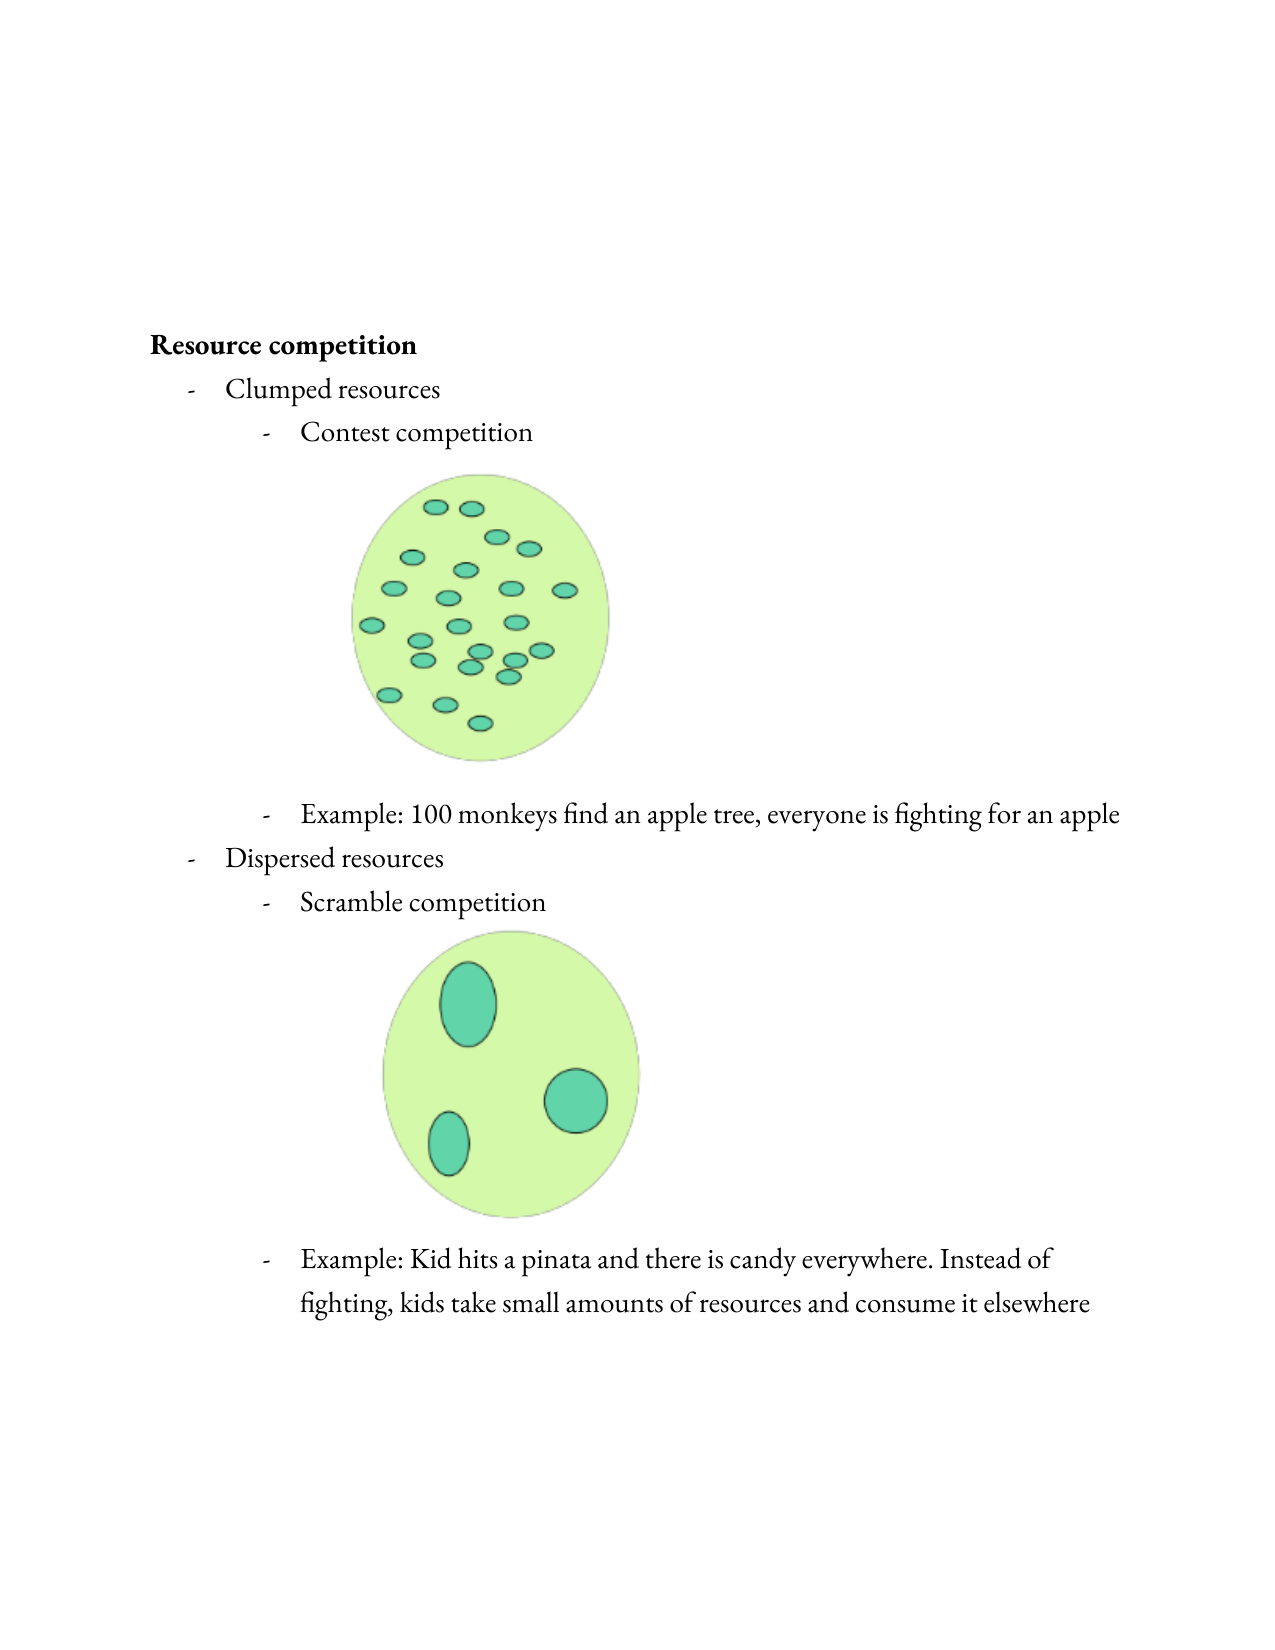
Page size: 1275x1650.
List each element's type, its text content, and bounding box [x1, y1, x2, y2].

picture [300, 456, 674, 791]
picture [300, 925, 724, 1236]
list Contest competition [262, 412, 1125, 451]
list Example: Kid hits a pinata and there is candy everywhere. Instead of fighting, kids take small amounts of resources and consume it elsewhere [262, 1239, 1125, 1321]
text Resource competition [150, 325, 1125, 363]
list Dispersed resources [187, 838, 1125, 876]
list Example: 100 monkeys find an apple tree, everyone is fighting for an apple [262, 794, 1125, 833]
list Scramble competition [262, 882, 1125, 920]
list Clumped resources [187, 369, 1125, 407]
